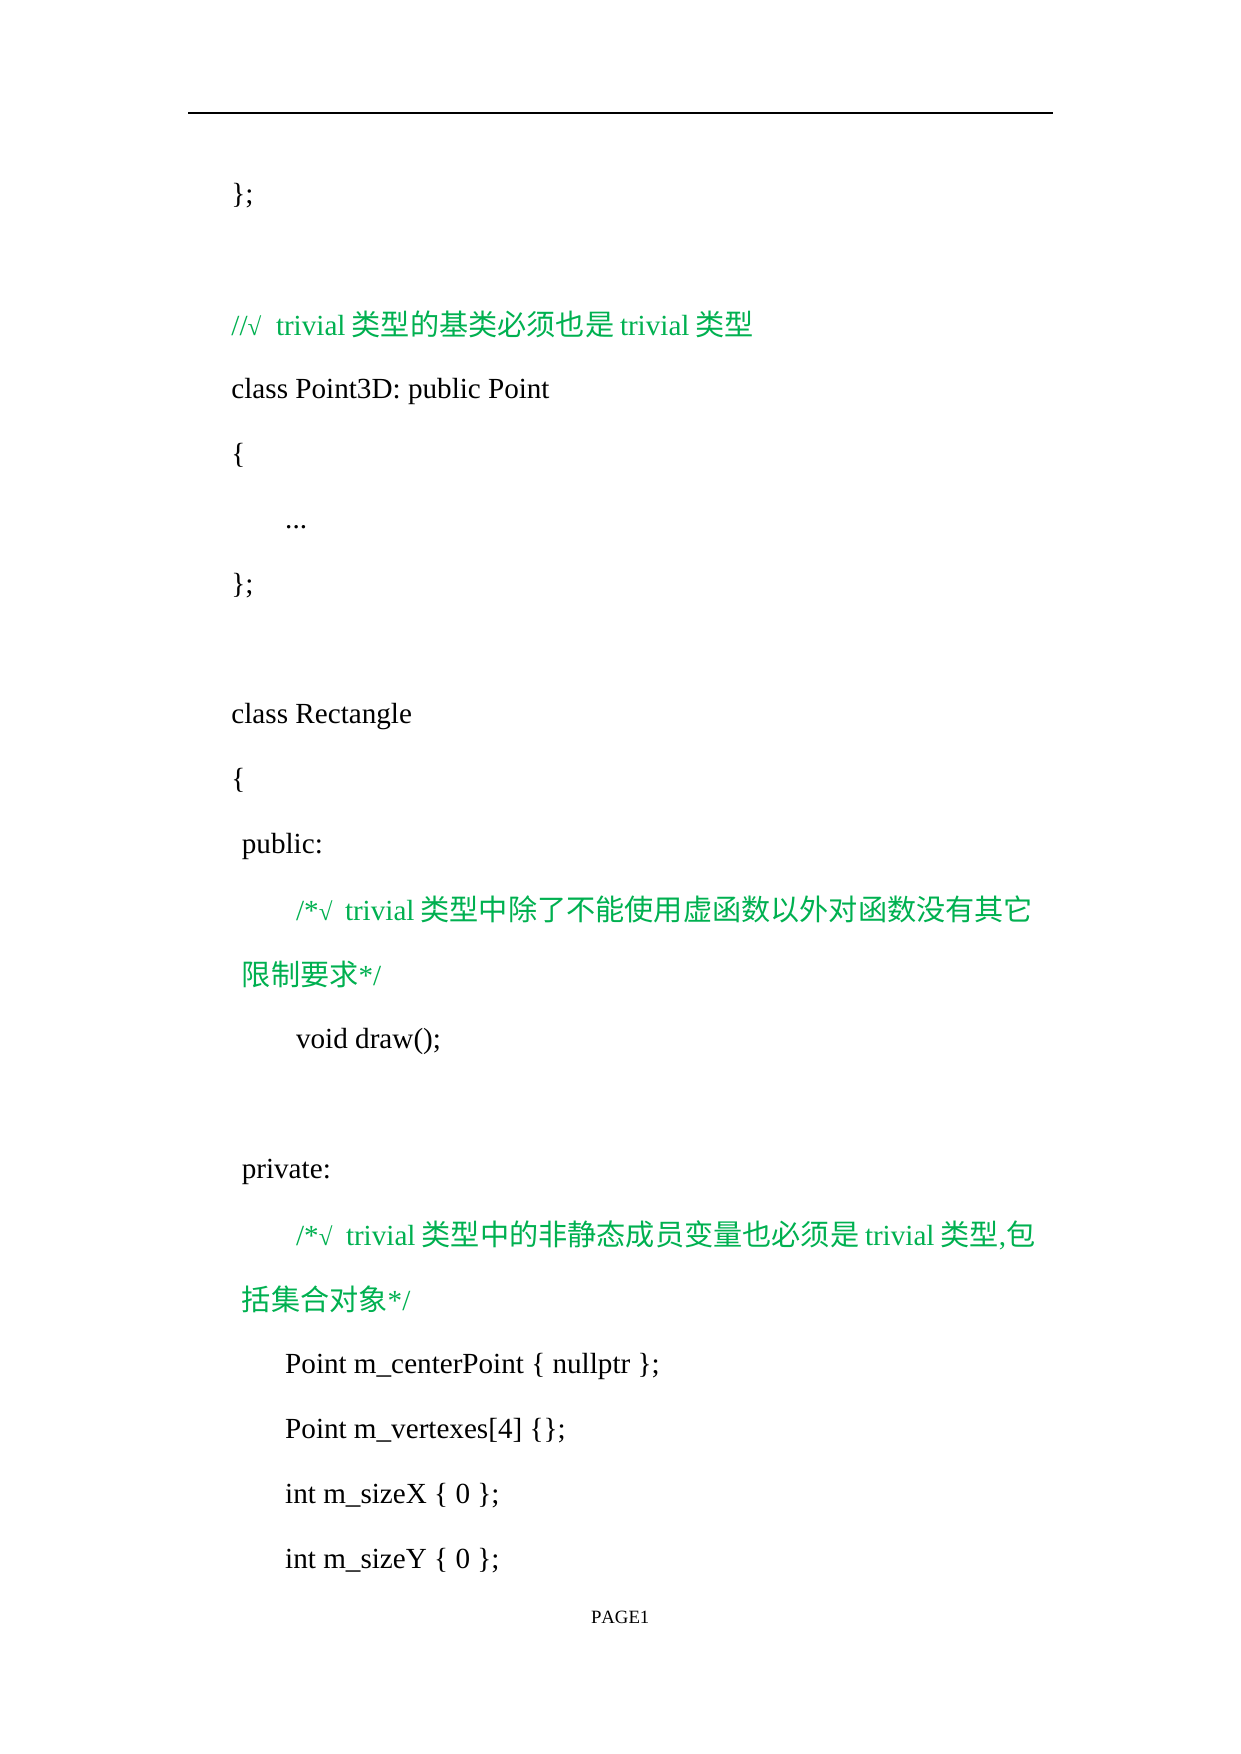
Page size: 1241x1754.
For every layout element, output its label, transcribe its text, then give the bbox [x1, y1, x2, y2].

list { [187, 420, 1053, 485]
list }; [187, 160, 1053, 225]
list }; [187, 550, 1053, 615]
list int m_sizeX { 0 }; [187, 1460, 1053, 1525]
list ... [187, 485, 1053, 550]
list Point m_vertexes[4] {}; [187, 1395, 1053, 1460]
list class Rectangle [187, 680, 1053, 745]
list public: [187, 810, 1053, 875]
list int m_sizeY { 0 }; [187, 1525, 1053, 1590]
list { [187, 745, 1053, 810]
list /*√ trivial类型中除了不能使用虚函数以外对函数没有其它限制要求*/ [242, 875, 1053, 1005]
list Point m_centerPoint { nullptr }; [187, 1330, 1053, 1395]
list //√ trivial类型的基类必须也是trivial类型 [187, 290, 1053, 355]
list private: [187, 1135, 1053, 1200]
list void draw(); [242, 1005, 1053, 1070]
list class Point3D: public Point [187, 355, 1053, 420]
list /*√ trivial类型中的非静态成员变量也必须是trivial类型,包括集合对象*/ [242, 1200, 1053, 1330]
